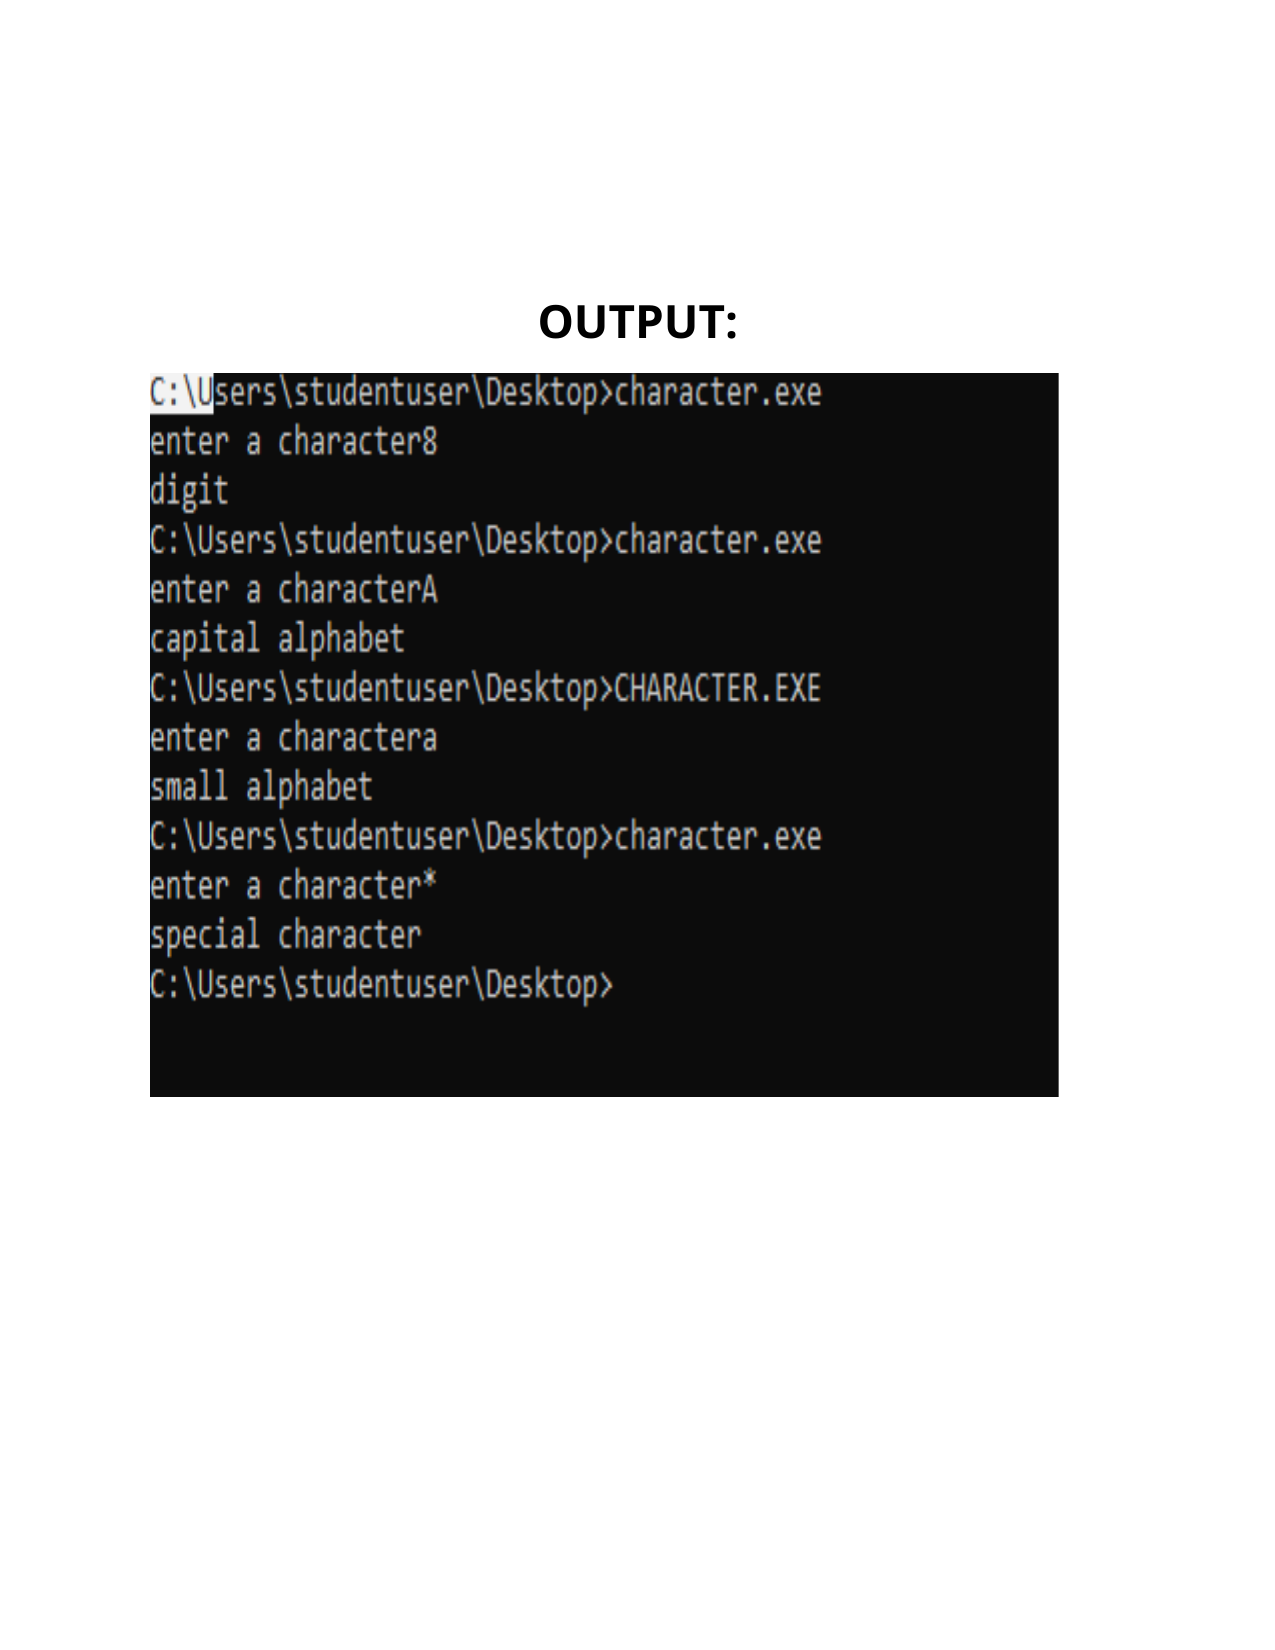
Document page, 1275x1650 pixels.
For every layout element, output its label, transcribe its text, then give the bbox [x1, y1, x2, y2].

text OUTPUT: [150, 289, 1125, 351]
